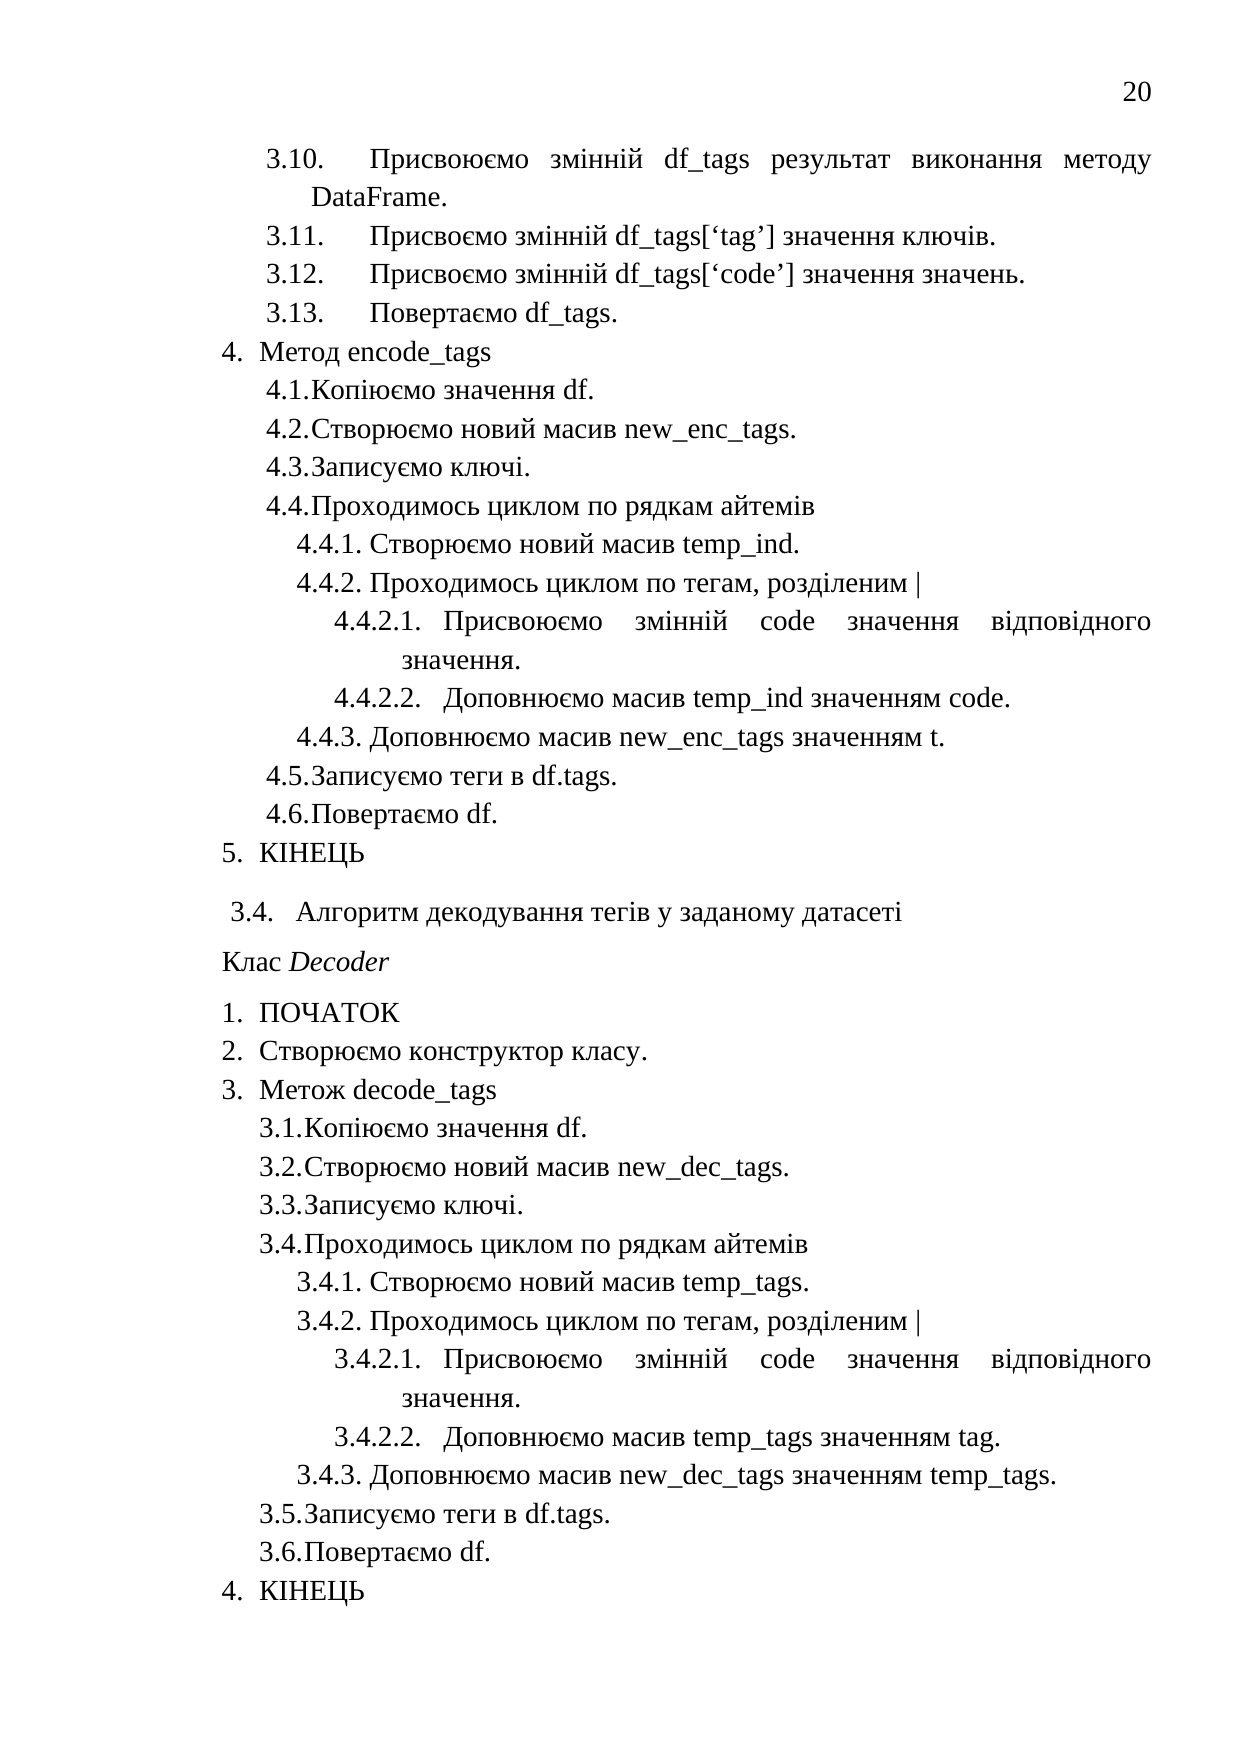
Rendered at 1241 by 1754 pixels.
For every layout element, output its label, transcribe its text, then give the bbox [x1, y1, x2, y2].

list Записуємо теги в df.tags. [266, 758, 1152, 791]
list Копіюємо значення df. [259, 1110, 1152, 1144]
list ПОЧАТОК [221, 995, 1152, 1028]
list Присвоюємо змінній code значення відповідного значення. [334, 1342, 1152, 1414]
list Записуємо ключі. [266, 449, 1152, 483]
list Метод encode_tags [221, 334, 1152, 367]
list Створюємо новий масив temp_tags. [296, 1264, 1152, 1298]
list Присвоємо змінній df_tags[‘code’] значення значень. [266, 257, 1152, 290]
list Записуємо ключі. [259, 1187, 1152, 1221]
list Проходимось циклом по рядкам айтемів [266, 488, 1152, 521]
subtitle Алгоритм декодування тегів у заданому датасеті [230, 894, 1152, 928]
list Проходимось циклом по тегам, розділеним | [296, 1303, 1152, 1337]
list Створюємо конструктор класу. [221, 1033, 1152, 1067]
list Створюємо новий масив new_enc_tags. [266, 411, 1152, 444]
list Доповнюємо масив new_enc_tags значенням t. [296, 719, 1152, 753]
list Доповнюємо масив temp_tags значенням tag. [334, 1419, 1152, 1452]
list Створюємо новий масив new_dec_tags. [259, 1149, 1152, 1182]
list Метож decode_tags [221, 1072, 1152, 1105]
list Проходимось циклом по тегам, розділеним | [296, 565, 1152, 598]
list Присвоюємо змінній code значення відповідного значення. [334, 603, 1152, 676]
list Створюємо новий масив temp_ind. [296, 526, 1152, 560]
list Записуємо теги в df.tags. [259, 1496, 1152, 1529]
list Доповнюємо масив temp_ind значенням code. [334, 681, 1152, 714]
list Копіюємо значення df. [266, 372, 1152, 406]
list Присвоємо змінній df_tags[‘tag’] значення ключів. [266, 218, 1152, 252]
list Повертаємо df. [266, 796, 1152, 830]
list КІНЕЦЬ [221, 1573, 1152, 1606]
list Присвоюємо змінній df_tags результат виконання методу DataFrame. [266, 141, 1152, 213]
list Проходимось циклом по рядкам айтемів [259, 1226, 1152, 1259]
list Повертаємо df_tags. [266, 295, 1152, 329]
list Повертаємо df. [259, 1534, 1152, 1568]
list КІНЕЦЬ [221, 835, 1152, 868]
list Доповнюємо масив new_dec_tags значенням temp_tags. [296, 1457, 1152, 1491]
text Клас Decoder [148, 944, 1152, 978]
